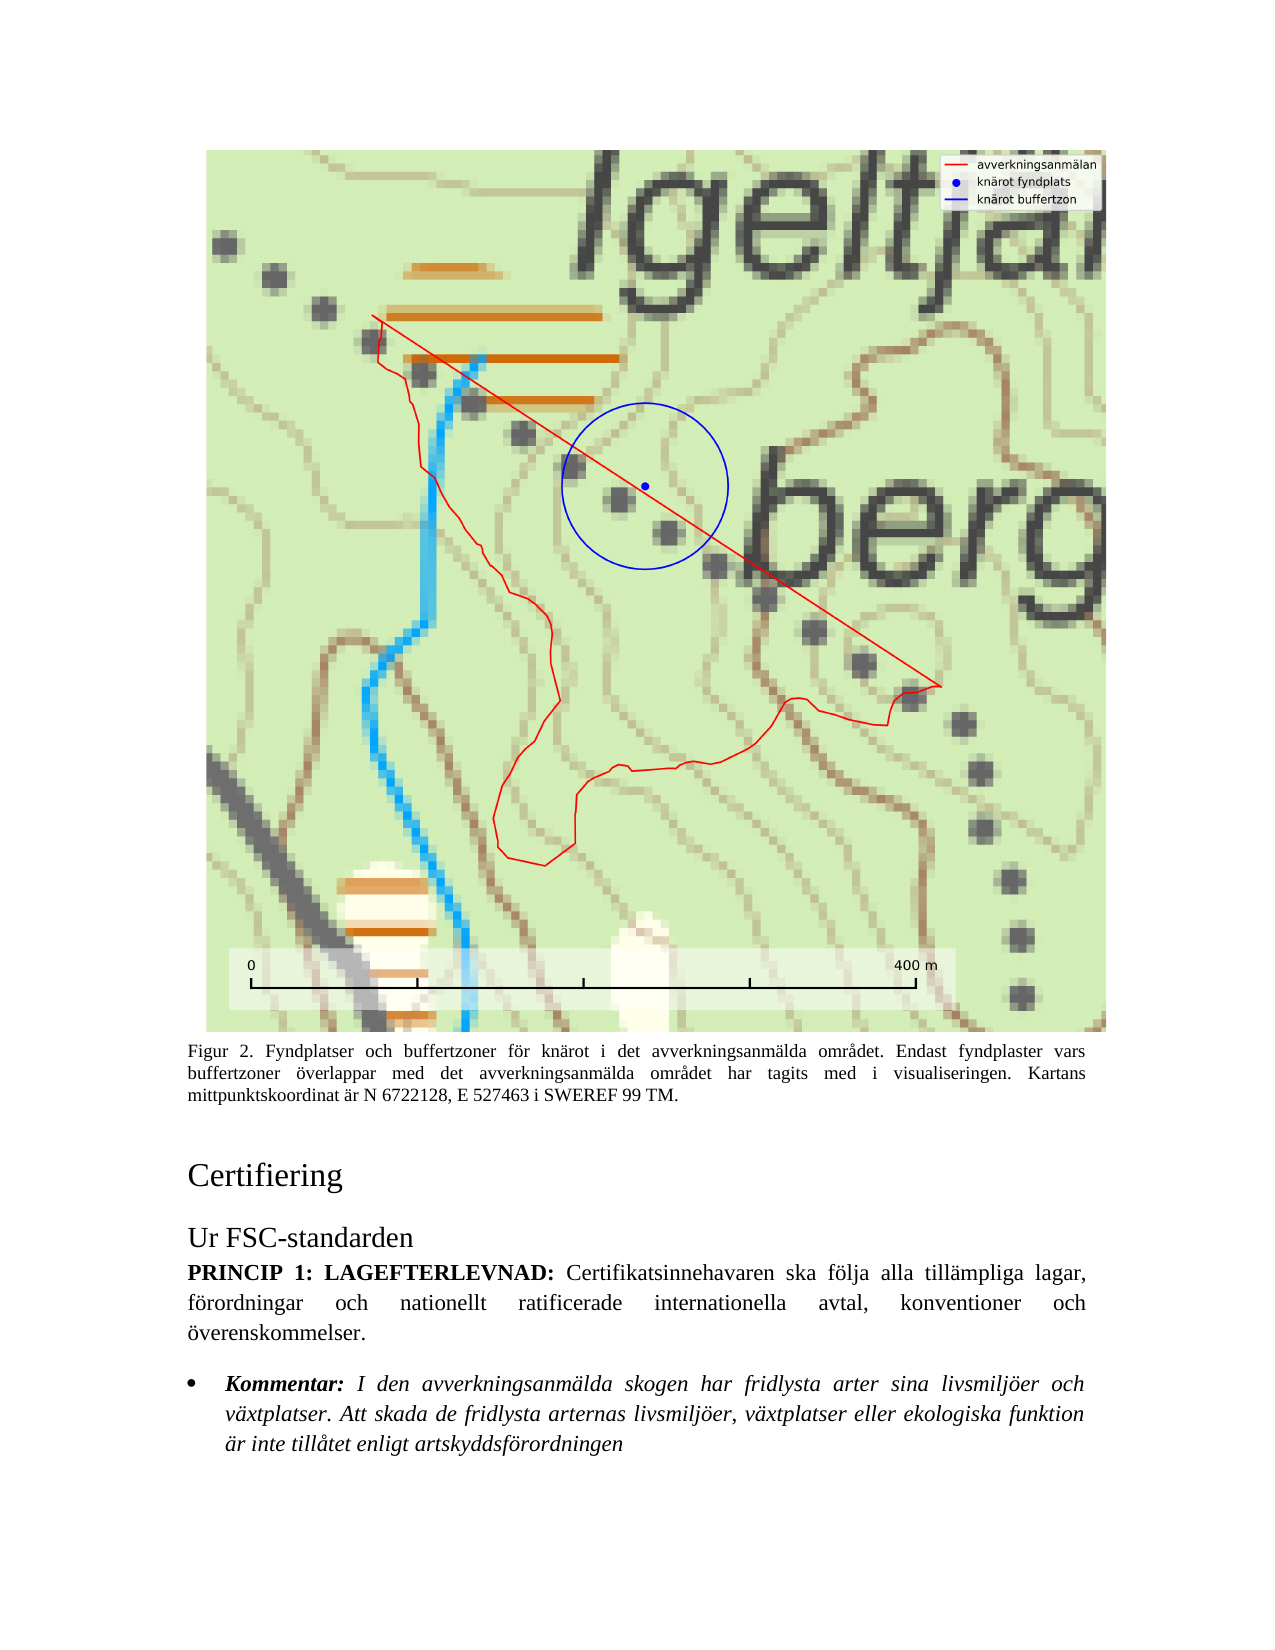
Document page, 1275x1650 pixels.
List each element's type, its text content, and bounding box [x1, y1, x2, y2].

subtitle Ur FSC-standarden [187, 1220, 1087, 1253]
text PRINCIP 1: LAGEFTERLEVNAD: Certifikatsinnehavaren ska följa alla tillämpliga lagar, förordningar och nationellt ratificerade internationella avtal, konventioner och överenskommelser. [187, 1258, 1087, 1345]
text Figur 2. Fyndplatser och buffertzoner för knärot i det avverkningsanmälda området. Endast fyndplaster vars buffertzoner överlappar med det avverkningsanmälda området har tagits med i visualiseringen. Kartans mittpunktskoordinat är N 6722128, E 527463 i SWEREF 99 TM. [187, 1040, 1087, 1105]
picture [206, 150, 1107, 1032]
list Kommentar: I den avverkningsanmälda skogen har fridlysta arter sina livsmiljöer och växtplatser. Att skada de fridlysta arternas livsmiljöer, växtplatser eller ekologiska funktion är inte tillåtet enligt artskyddsförordningen [187, 1370, 1087, 1457]
subtitle Certifiering [187, 1155, 1087, 1193]
